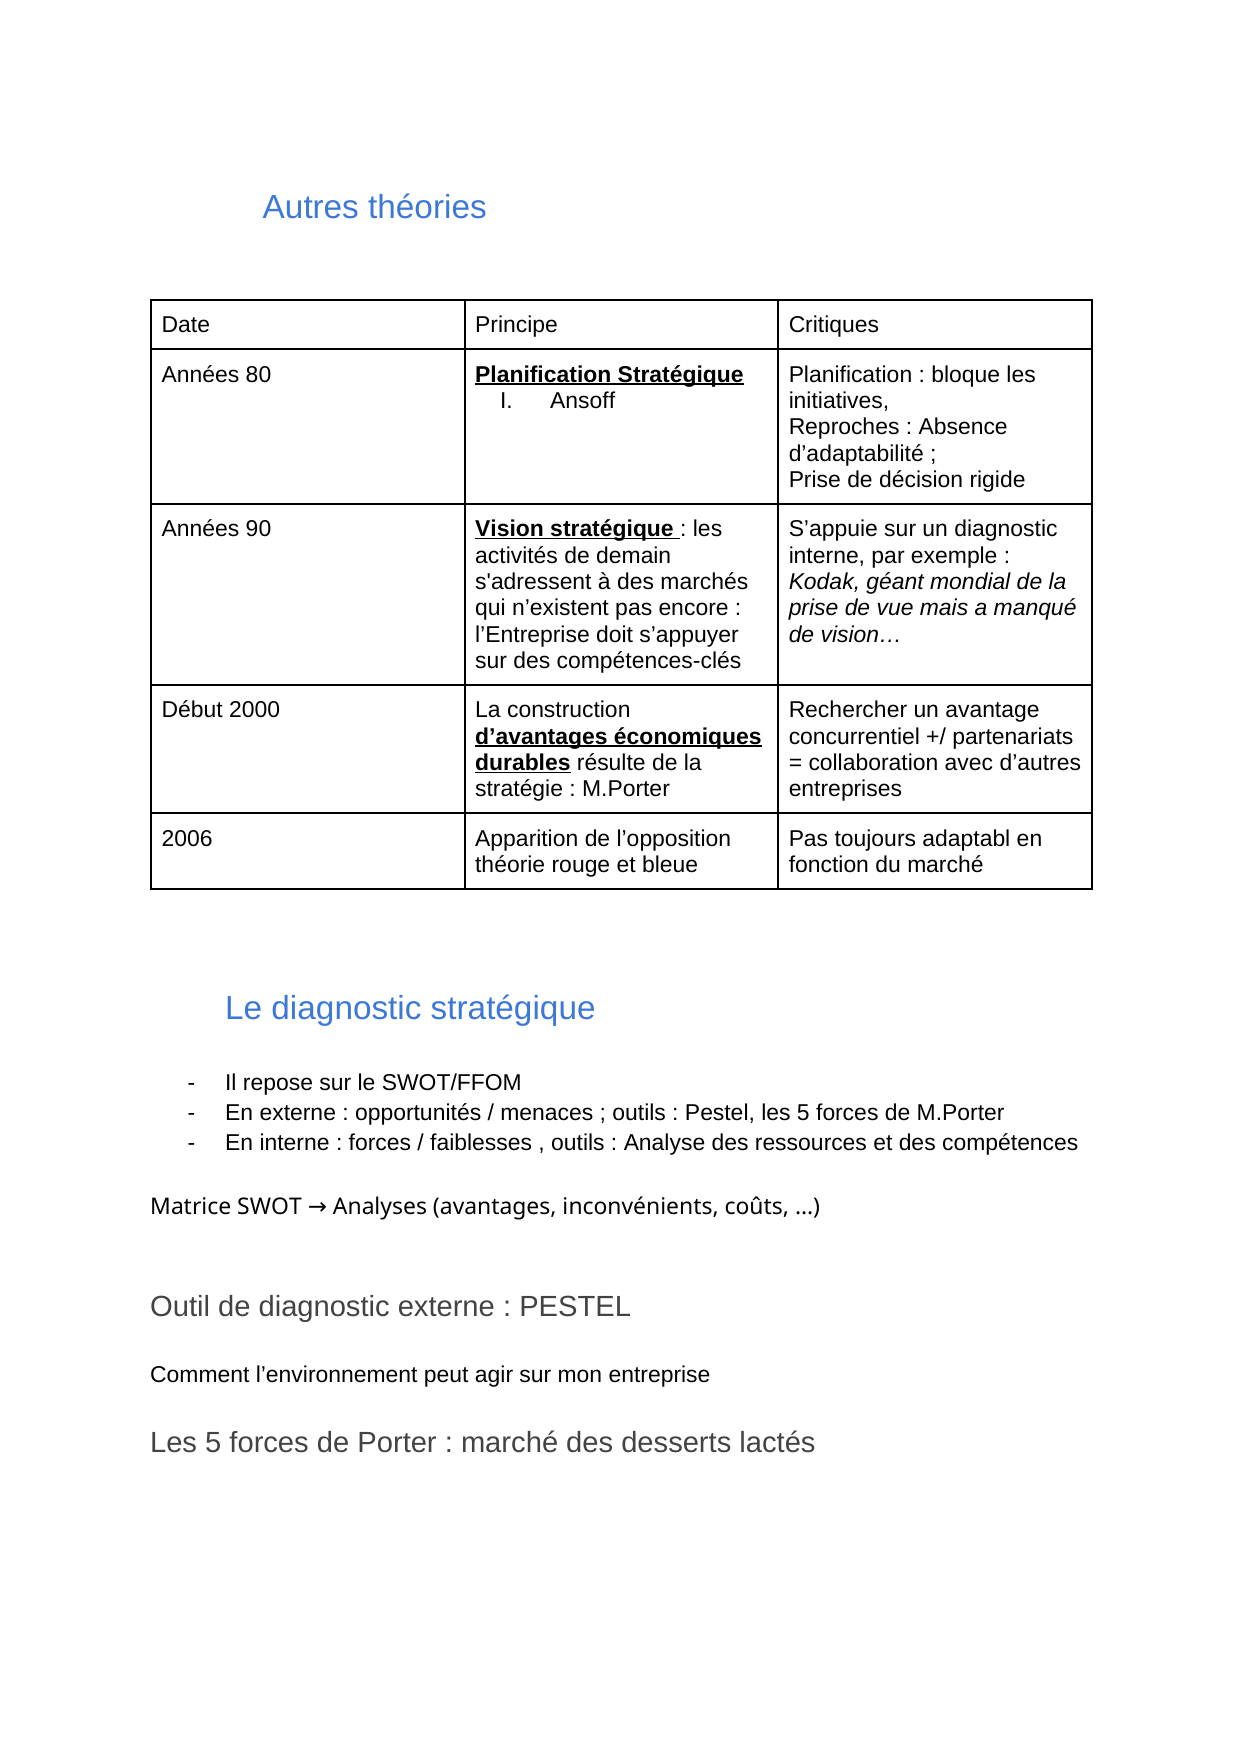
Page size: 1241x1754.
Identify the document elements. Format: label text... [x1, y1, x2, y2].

table_cell S’appuie sur un diagnostic interne, par exemple : Kodak, géant mondial de la prise de vue mais a manqué de vision… [779, 505, 1091, 684]
table_header Date [152, 301, 464, 348]
list En interne : forces / faiblesses , outils : Analyse des ressources et des compétences [187, 1129, 1090, 1156]
subtitle Le diagnostic stratégique [150, 988, 1090, 1026]
table_cell Vision stratégique : les activités de demain s'adressent à des marchés qui n’existent pas encore : l’Entreprise doit s’appuyer sur des compétences-clés [466, 505, 777, 684]
list En externe : opportunités / menaces ; outils : Pestel, les 5 forces de M.Porter [187, 1099, 1090, 1126]
subtitle Les 5 forces de Porter : marché des desserts lactés [150, 1425, 1090, 1458]
table_cell Pas toujours adaptabl en fonction du marché [779, 814, 1091, 888]
table_cell Années 90 [152, 505, 464, 684]
table_cell Apparition de l’opposition théorie rouge et bleue [466, 814, 777, 888]
table_cell Planification Stratégique Ansoff [466, 350, 777, 503]
list Il repose sur le SWOT/FFOM [187, 1069, 1090, 1095]
text Matrice SWOT → Analyses (avantages, inconvénients, coûts, …) [150, 1190, 1090, 1221]
table_cell 2006 [152, 814, 464, 888]
table_cell Planification : bloque les initiatives, Reproches : Absence d’adaptabilité ; Prise de décision rigide [779, 350, 1091, 503]
table_cell Années 80 [152, 350, 464, 503]
table_header Principe [466, 301, 777, 348]
table_cell Rechercher un avantage concurrentiel +/ partenariats = collaboration avec d’autres entreprises [779, 686, 1091, 812]
text Comment l’environnement peut agir sur mon entreprise [150, 1361, 1090, 1388]
subtitle Outil de diagnostic externe : PESTEL [150, 1289, 1090, 1323]
table_header Critiques [779, 301, 1091, 348]
table_cell La construction d’avantages économiques durables résulte de la stratégie : M.Porter [466, 686, 777, 812]
subtitle Autres théories [262, 187, 1090, 226]
table_cell Début 2000 [152, 686, 464, 812]
